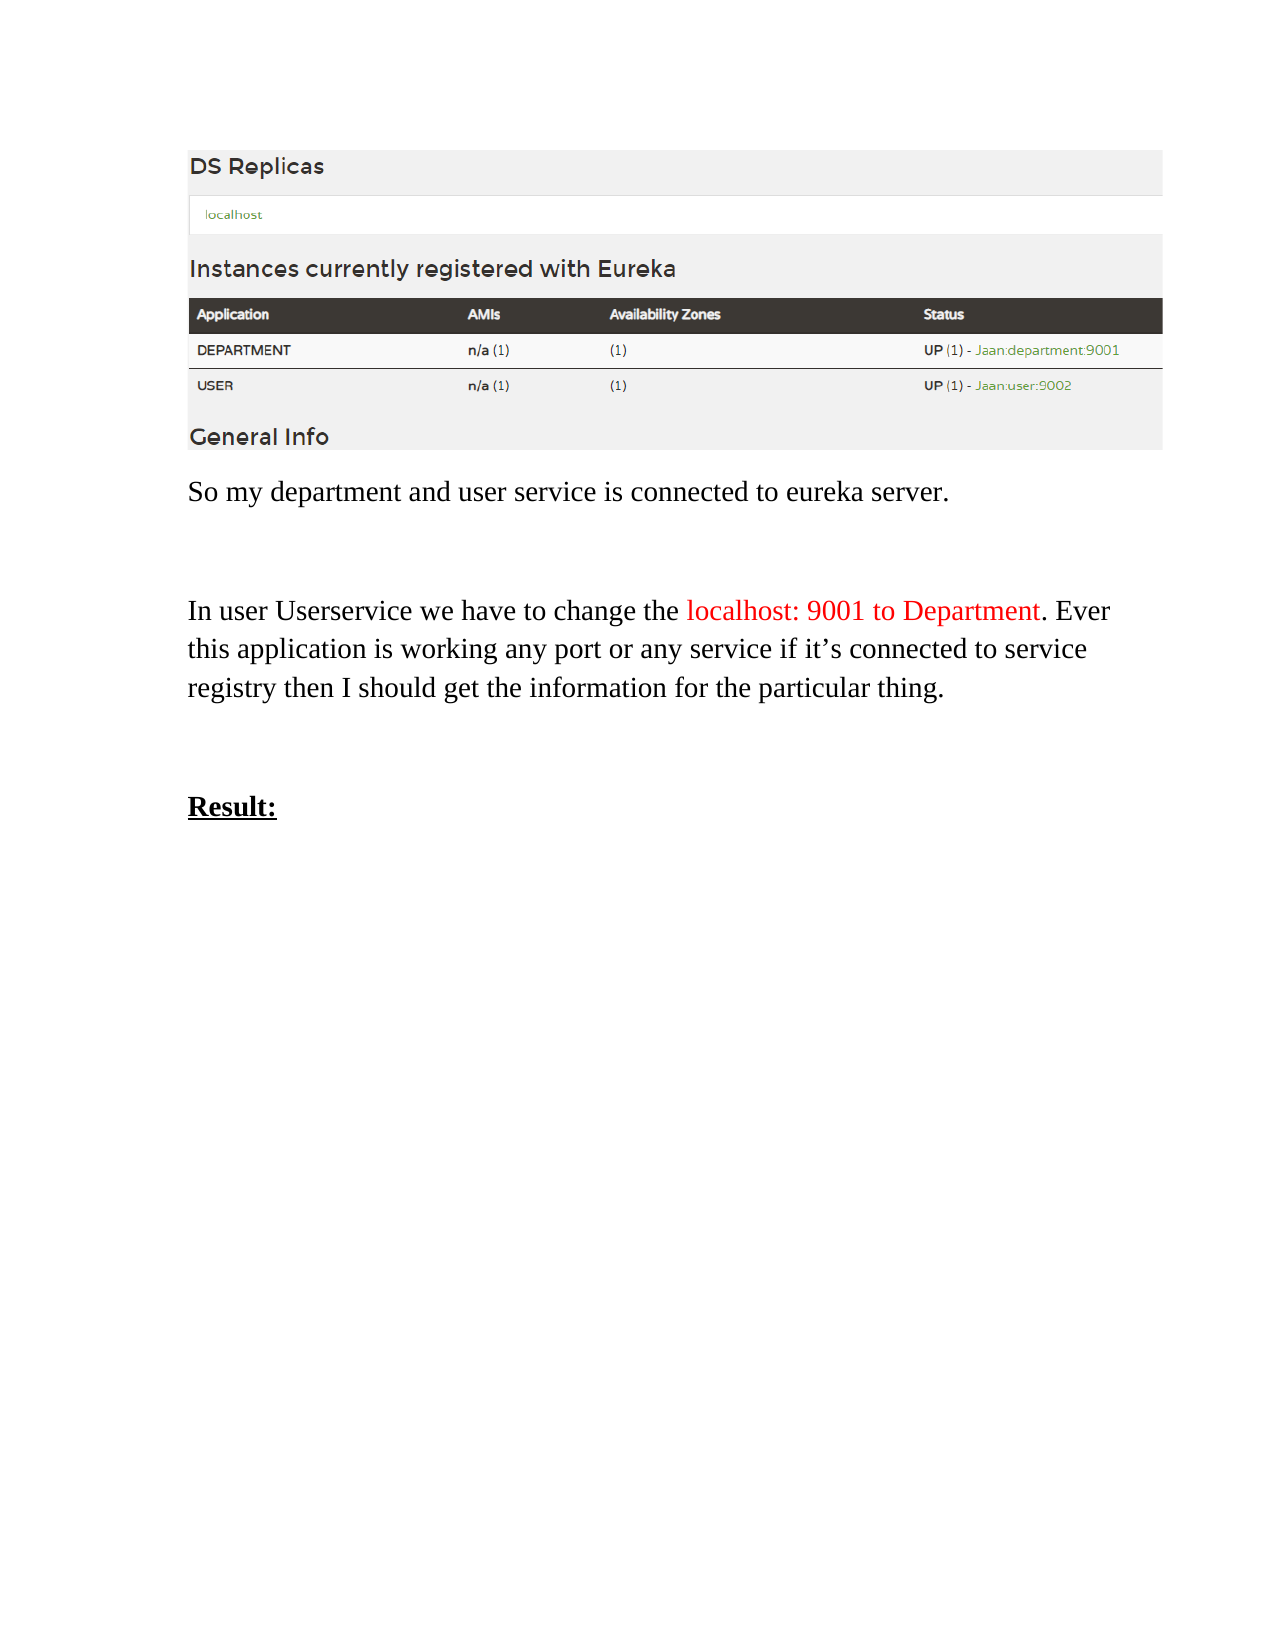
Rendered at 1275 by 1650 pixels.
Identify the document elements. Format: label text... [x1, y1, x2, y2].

text In user Userservice we have to change the localhost: 9001 to Department. Ever this application is working any port or any service if it’s connected to service registry then I should get the information for the particular thing. [187, 593, 1125, 704]
picture [187, 150, 1163, 450]
text Result: [187, 789, 1125, 822]
text So my department and user service is connected to eureka server. [187, 474, 1125, 508]
